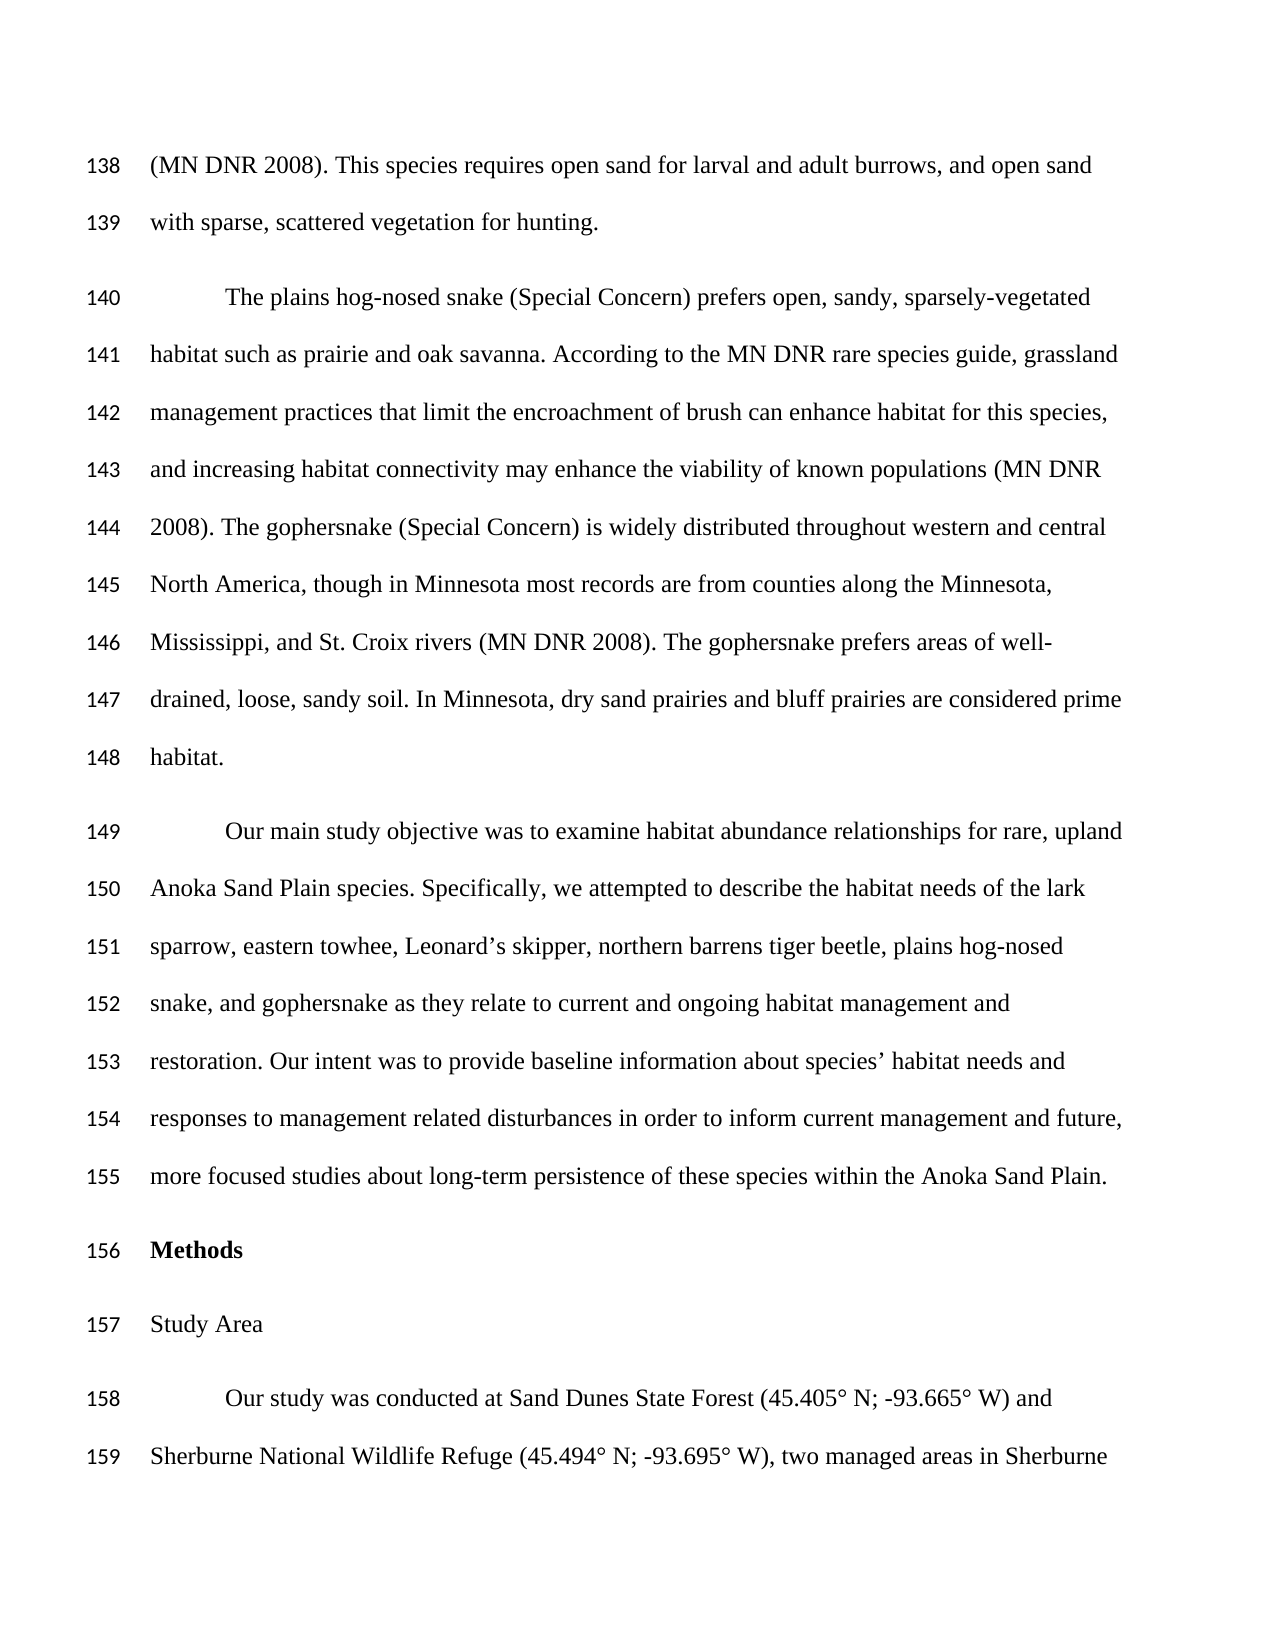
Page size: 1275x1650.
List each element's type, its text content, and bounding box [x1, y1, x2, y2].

text Methods [150, 1235, 1125, 1264]
text The plains hog-nosed snake (Special Concern) prefers open, sandy, sparsely-vegetated habitat such as prairie and oak savanna. According to the MN DNR rare species guide, grassland management practices that limit the encroachment of brush can enhance habitat for this species, and increasing habitat connectivity may enhance the viability of known populations (MN DNR 2008). The gophersnake (Special Concern) is widely distributed throughout western and central North America, though in Minnesota most records are from counties along the Minnesota, Mississippi, and St. Croix rivers (MN DNR 2008). The gophersnake prefers areas of well-drained, loose, sandy soil. In Minnesota, dry sand prairies and bluff prairies are considered prime habitat. [150, 282, 1125, 770]
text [150, 150, 1125, 236]
text Study Area [150, 1309, 1125, 1338]
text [150, 1383, 1125, 1469]
